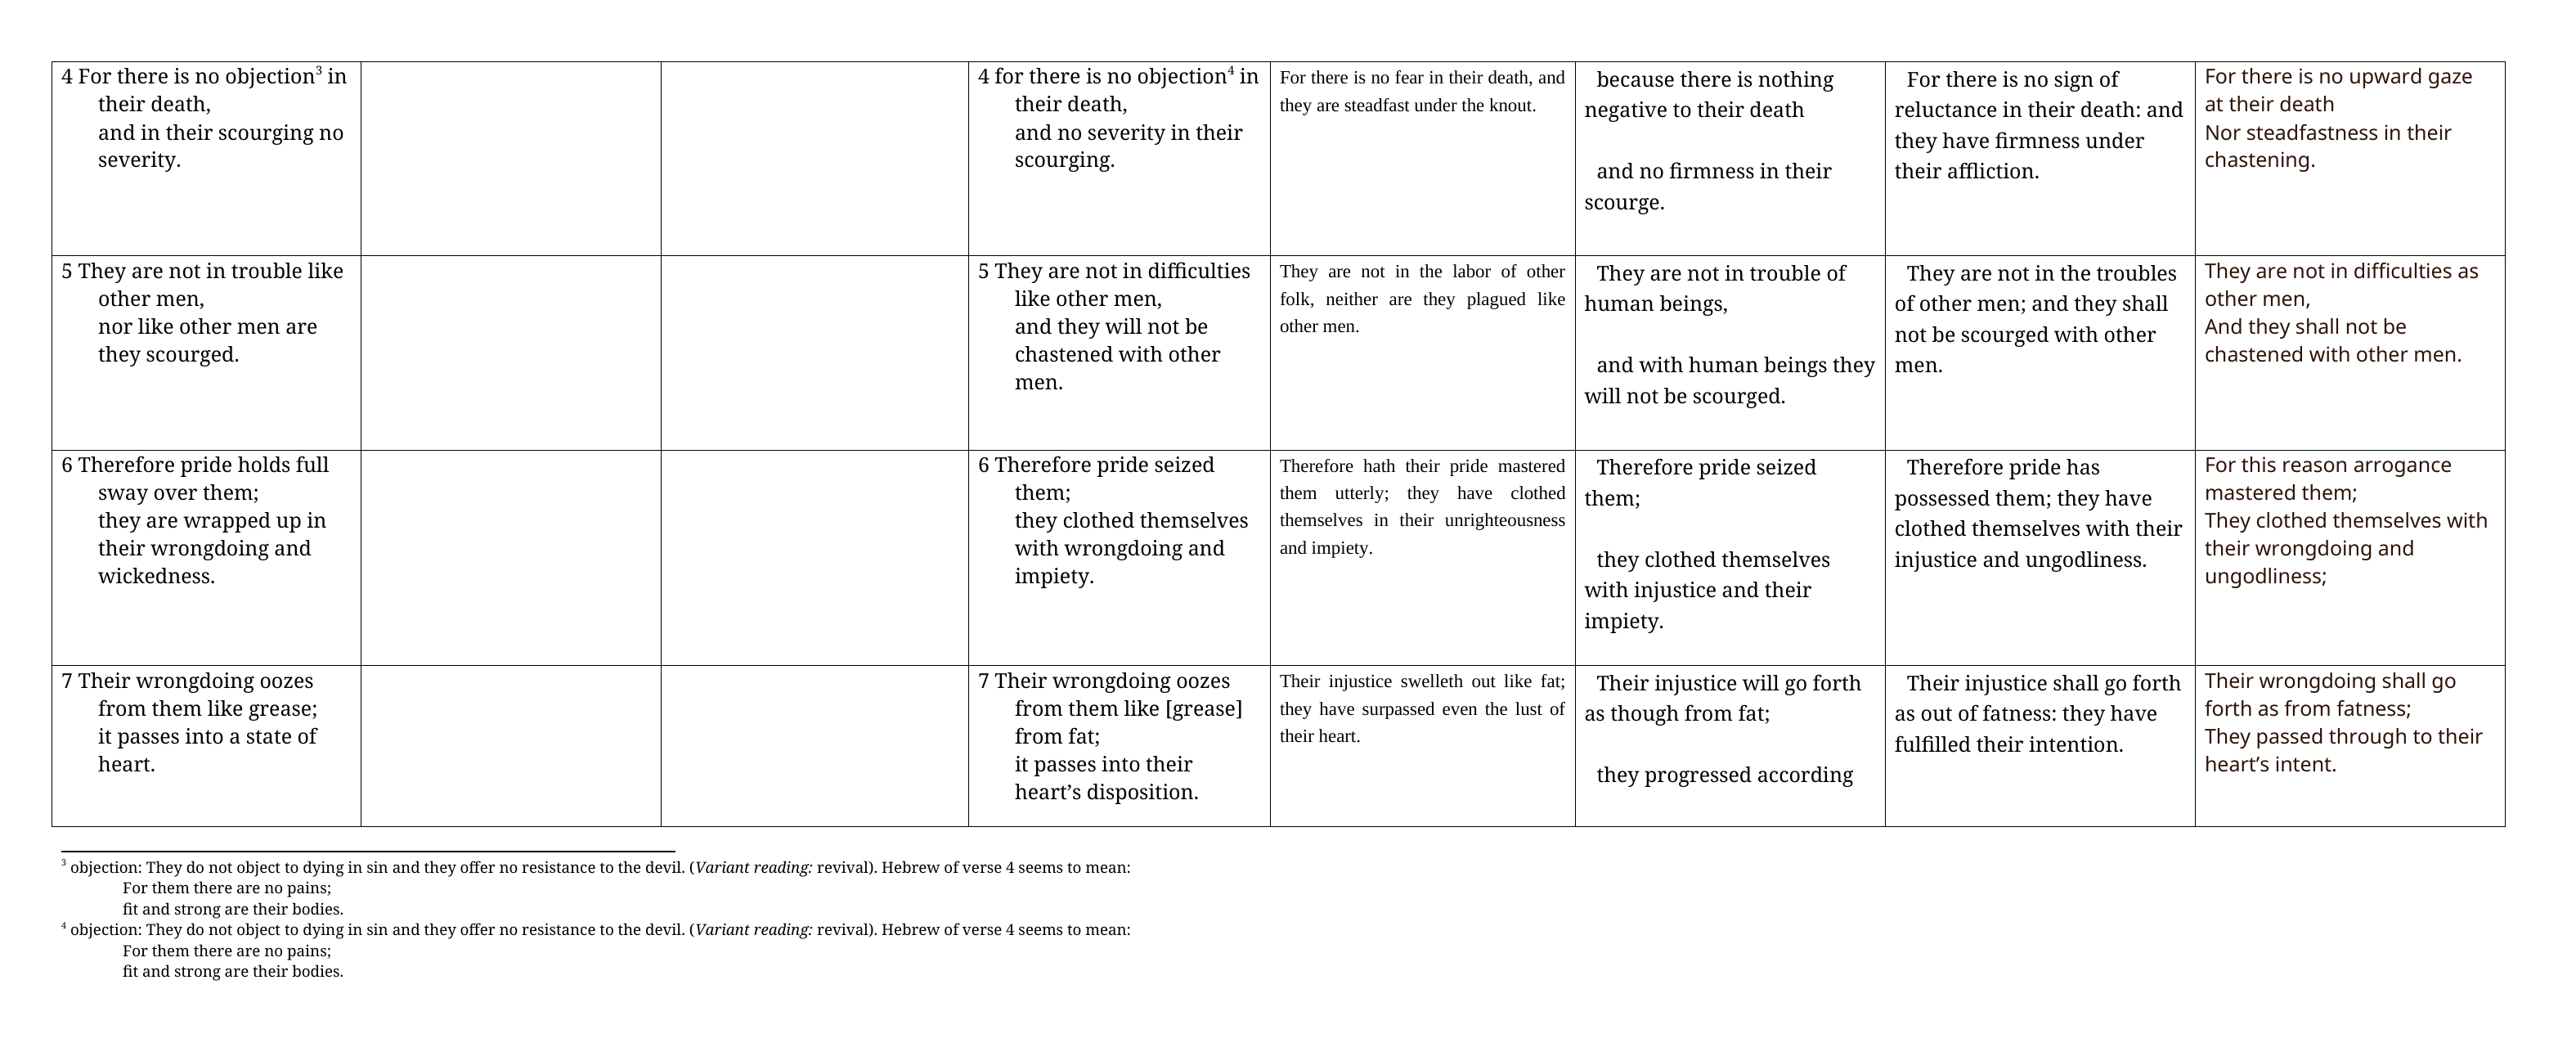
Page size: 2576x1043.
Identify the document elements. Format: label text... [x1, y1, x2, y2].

table_cell 4 For there is no objection in their death, and in their scourging no severity. [52, 62, 361, 255]
table_cell [662, 256, 968, 449]
table_cell [662, 62, 968, 255]
table_cell 5 They are not in difficulties like other men, and they will not be chastened with other men. [969, 256, 1270, 449]
table_cell Their wrongdoing shall go forth as from fatness; They passed through to their heart’s intent. [2196, 666, 2505, 825]
table_cell Therefore pride has possessed them; they have clothed themselves with their injustice and ungodliness. [1886, 451, 2195, 665]
table_cell [361, 62, 661, 255]
table_cell 6 Therefore pride holds full sway over them; they are wrapped up in their wrongdoing and wickedness. [52, 451, 361, 665]
table_cell They are not in the troubles of other men; and they shall not be scourged with other men. [1886, 256, 2195, 449]
table_cell [662, 666, 968, 825]
table_cell [662, 451, 968, 665]
table_cell because there is nothing negative to their death and no firmness in their scourge. [1576, 62, 1885, 255]
table_cell [361, 256, 661, 449]
table_cell They are not in the labor of other folk, neither are they plagued like other men. [1271, 256, 1575, 449]
table_cell Their injustice swelleth out like fat; they have surpassed even the lust of their heart. [1271, 666, 1575, 825]
table_cell 4 for there is no objection in their death, and no severity in their scourging. [969, 62, 1270, 255]
table_cell 7 Their wrongdoing oozes from them like grease; it passes into a state of heart. [52, 666, 361, 825]
table_cell [361, 451, 661, 665]
table_cell They are not in difficulties as other men, And they shall not be chastened with other men. [2196, 256, 2505, 449]
table_cell For this reason arrogance mastered them; They clothed themselves with their wrongdoing and ungodliness; [2196, 451, 2505, 665]
table_cell [361, 666, 661, 825]
table_cell For there is no sign of reluctance in their death: and they have firmness under their affliction. [1886, 62, 2195, 255]
table_cell Therefore hath their pride mastered them utterly; they have clothed themselves in their unrighteousness and impiety. [1271, 451, 1575, 665]
table_cell They are not in trouble of human beings, and with human beings they will not be scourged. [1576, 256, 1885, 449]
table_cell Their injustice shall go forth as out of fatness: they have fulfilled their intention. [1886, 666, 2195, 825]
table_cell For there is no upward gaze at their death Nor steadfastness in their chastening. [2196, 62, 2505, 255]
table_cell For there is no fear in their death, and they are steadfast under the knout. [1271, 62, 1575, 255]
table_cell 5 They are not in trouble like other men, nor like other men are they scourged. [52, 256, 361, 449]
table_cell Their injustice will go forth as though from fat; they progressed according to their heart’s disposition. [1576, 666, 1885, 825]
table_cell 6 Therefore pride seized them; they clothed themselves with wrongdoing and impiety. [969, 451, 1270, 665]
table_cell Therefore pride seized them; they clothed themselves with injustice and their impiety. [1576, 451, 1885, 665]
table_cell 7 Their wrongdoing oozes from them like [grease] from fat; it passes into their heart’s disposition. [969, 666, 1270, 825]
